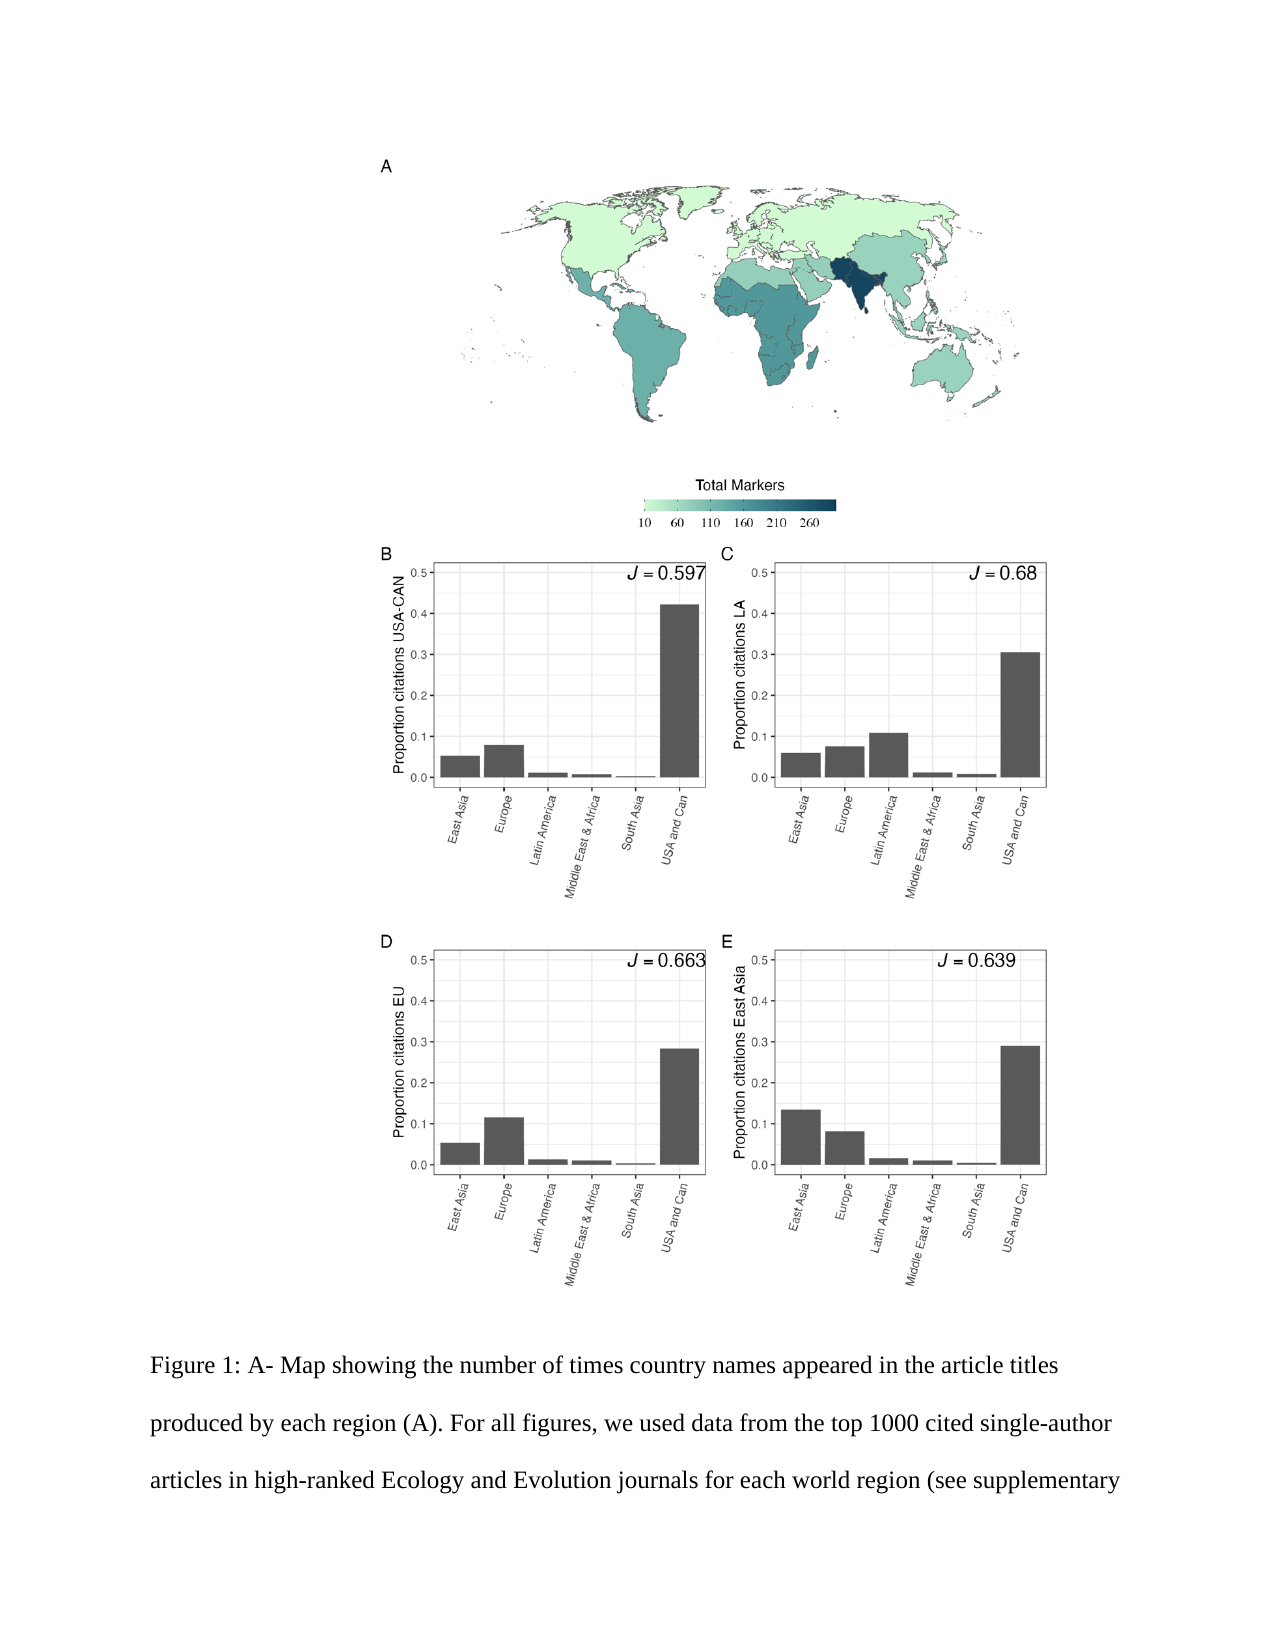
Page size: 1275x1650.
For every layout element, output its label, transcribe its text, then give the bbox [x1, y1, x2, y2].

picture [225, 150, 1200, 1320]
